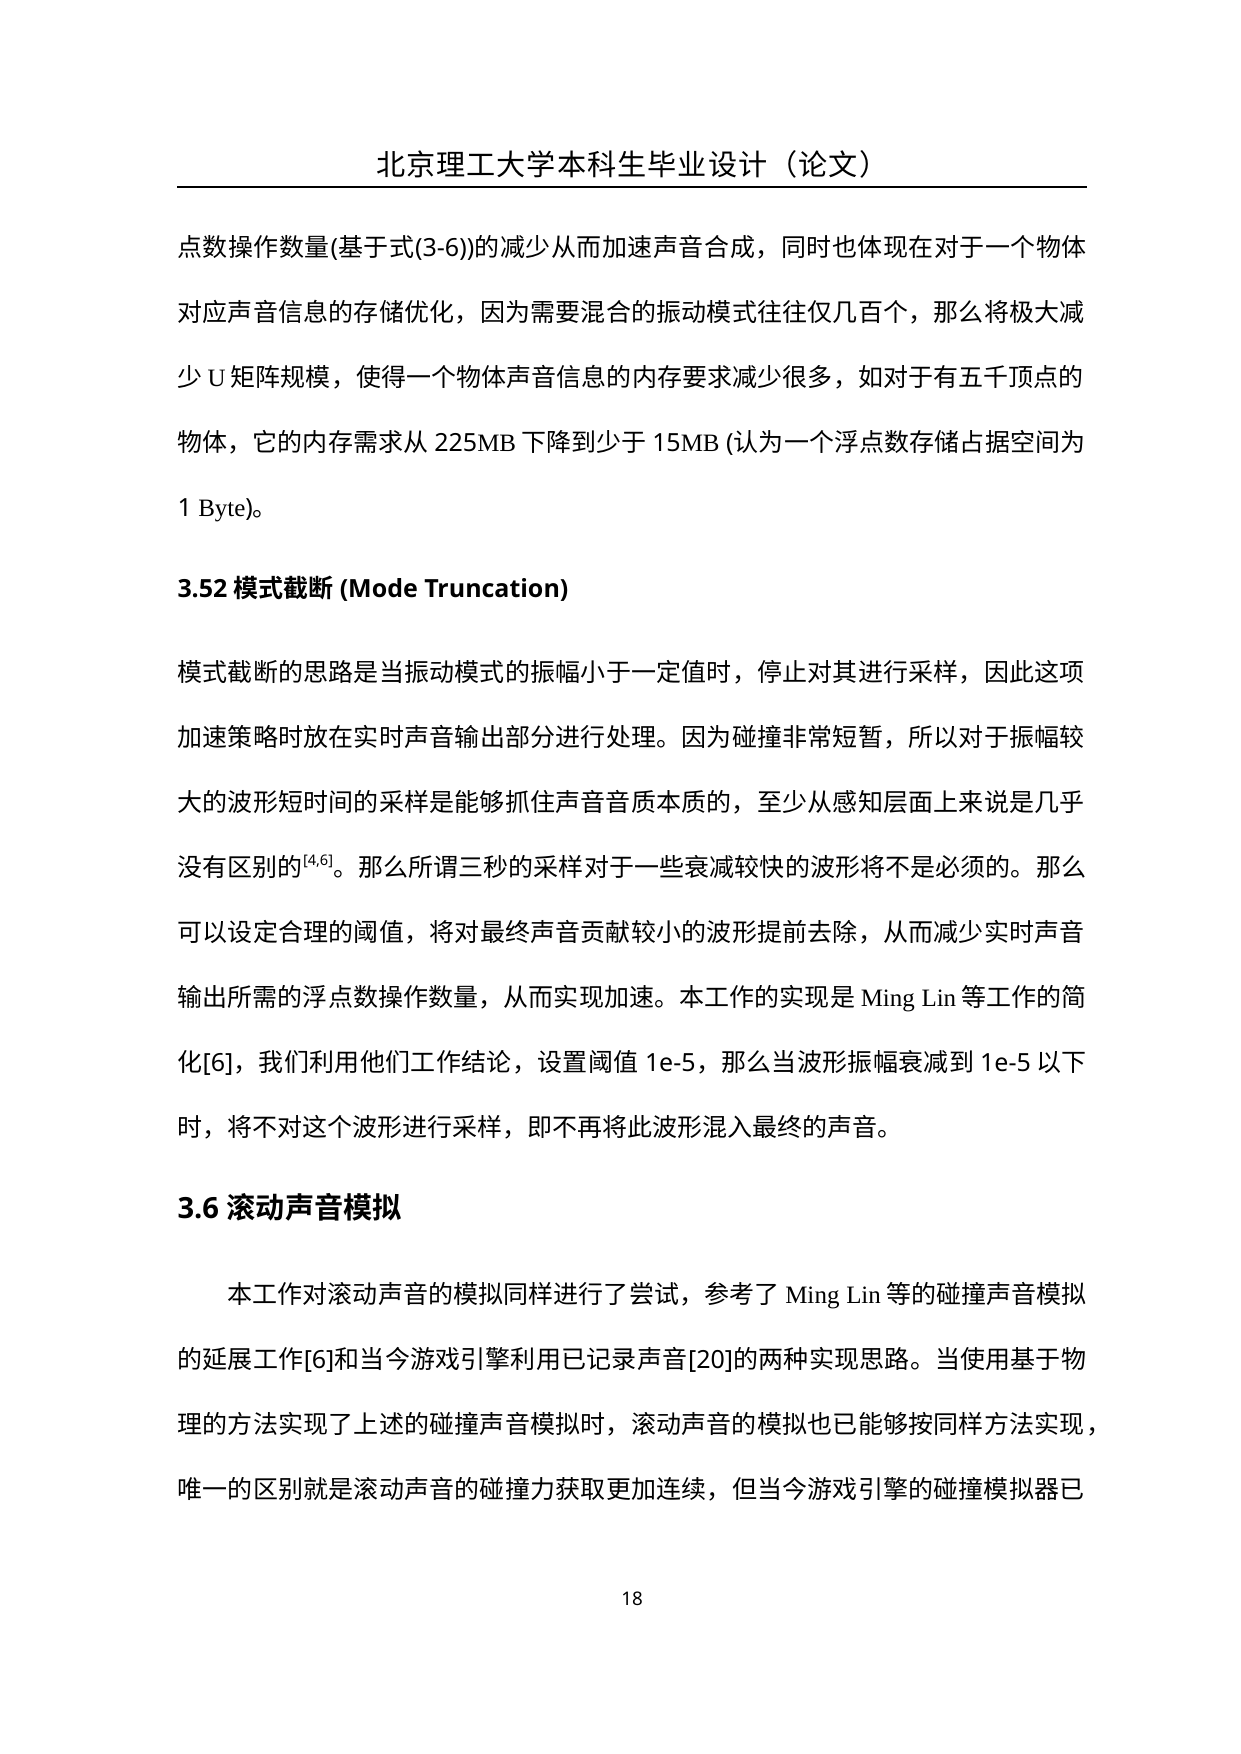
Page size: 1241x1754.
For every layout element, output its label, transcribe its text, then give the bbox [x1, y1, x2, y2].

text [177, 213, 1087, 538]
text 3.6 滚动声音模拟 [177, 1174, 1087, 1239]
text 模式截断的思路是当振动模式的振幅小于一定值时，停止对其进行采样，因此这项加速策略时放在实时声音输出部分进行处理。因为碰撞非常短暂，所以对于振幅较大的波形短时间的采样是能够抓住声音音质本质的，至少从感知层面上来说是几乎没有区别的[4,6]。那么所谓三秒的采样对于一些衰减较快的波形将不是必须的。那么可以设定合理的阈值，将对最终声音贡献较小的波形提前去除，从而减少实时声音输出所需的浮点数操作数量，从而实现加速。本工作的实现是Ming Lin等工作的简化[6]，我们利用他们工作结论，设置阈值1e-5，那么当波形振幅衰减到1e-5以下时，将不对这个波形进行采样，即不再将此波形混入最终的声音。 [177, 638, 1087, 1158]
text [177, 1260, 1087, 1520]
text 3.52 模式截断 (Mode Truncation) [177, 554, 1087, 619]
